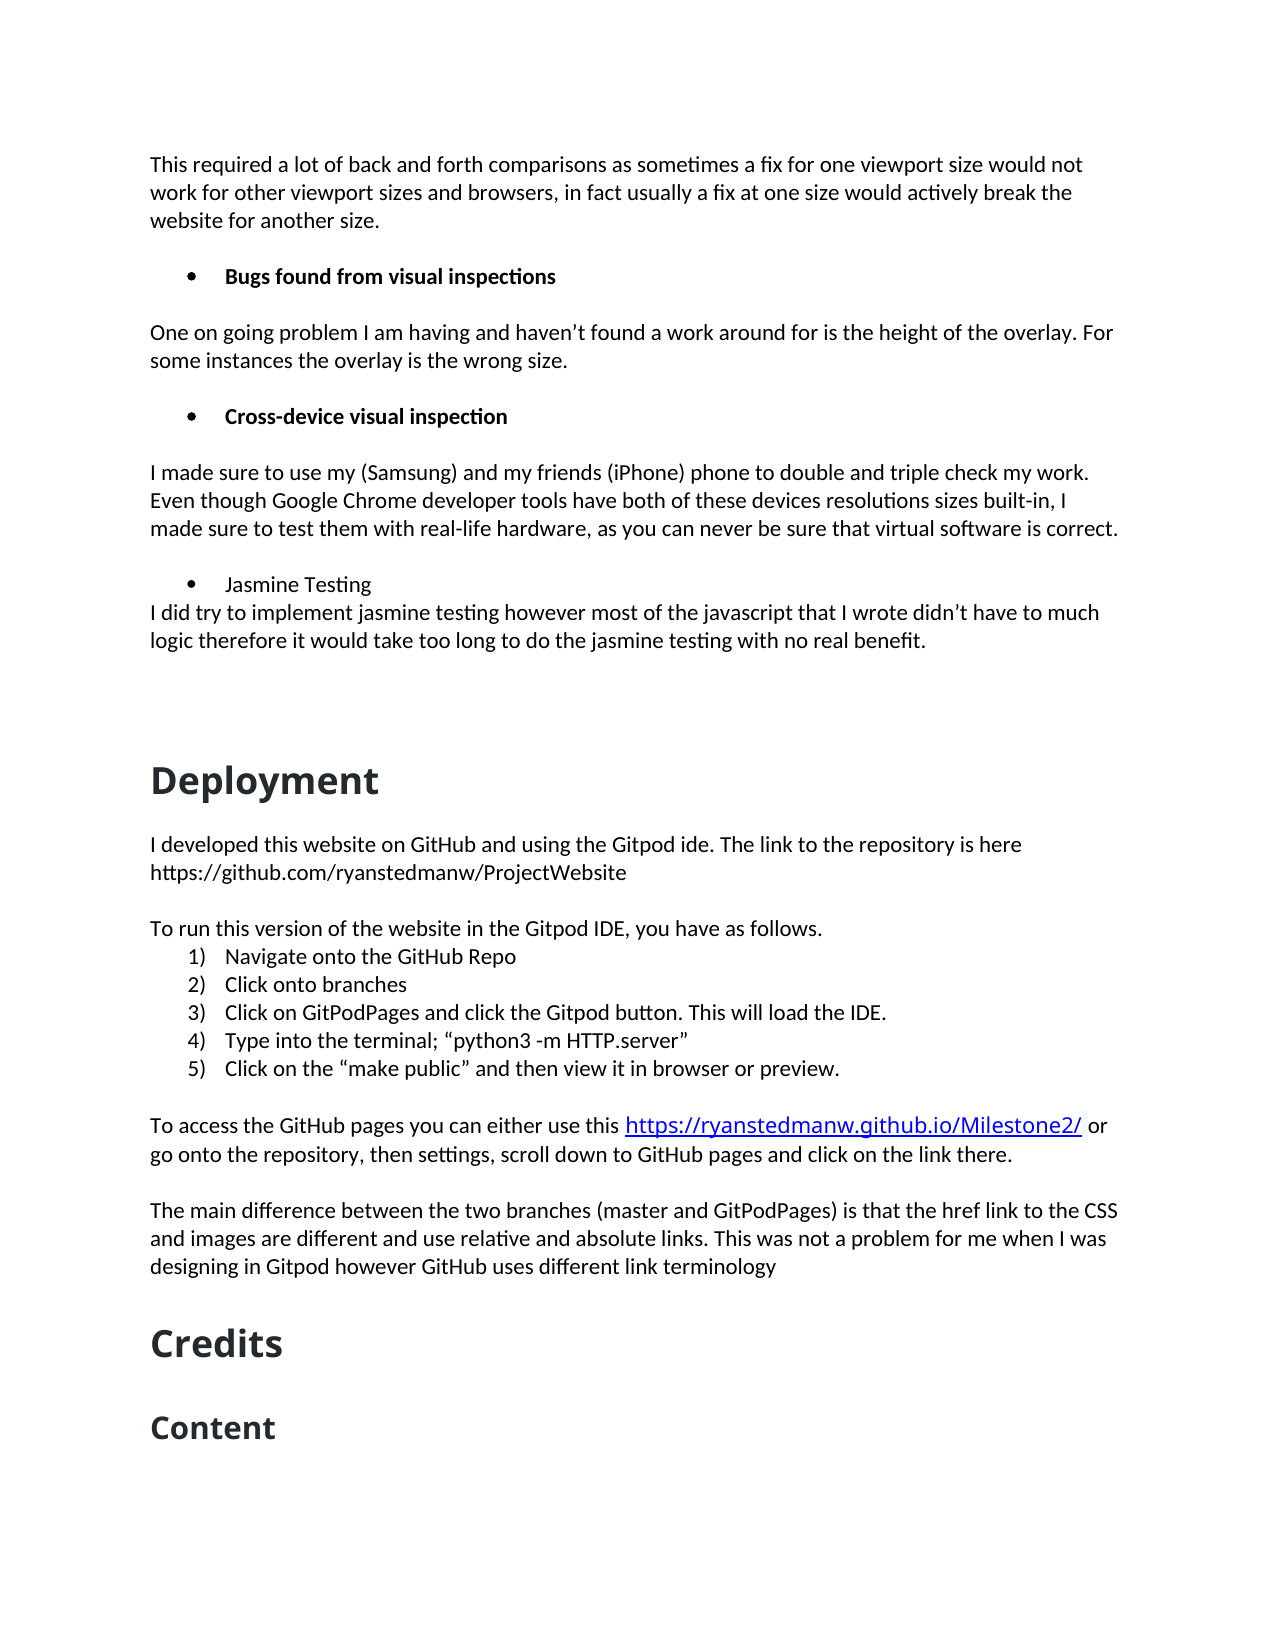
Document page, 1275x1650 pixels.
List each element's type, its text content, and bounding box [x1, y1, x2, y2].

list Click on GitPodPages and click the Gitpod button. This will load the IDE. [187, 998, 1125, 1026]
list Type into the terminal; “python3 -m HTTP.server” [187, 1026, 1125, 1054]
list Click onto branches [187, 970, 1125, 998]
list Bugs found from visual inspections [187, 262, 1125, 290]
list Cross-device visual inspection [187, 402, 1125, 430]
text I did try to implement jasmine testing however most of the javascript that I wrote didn’t have to much logic therefore it would take too long to do the jasmine testing with no real benefit. [150, 598, 1125, 654]
text Content [150, 1406, 1125, 1449]
list Navigate onto the GitHub Repo [187, 942, 1125, 970]
text Deployment [150, 754, 1125, 805]
list Jasmine Testing [187, 570, 1125, 598]
text I made sure to use my (Samsung) and my friends (iPhone) phone to double and triple check my work. Even though Google Chrome developer tools have both of these devices resolutions sizes built-in, I made sure to test them with real-life hardware, as you can never be sure that virtual software is correct. [150, 458, 1125, 542]
text To access the GitHub pages you can either use this https://ryanstedmanw.github.io/Milestone2/ or go onto the repository, then settings, scroll down to GitHub pages and click on the link there. [150, 1110, 1125, 1168]
text The main difference between the two branches (master and GitPodPages) is that the href link to the CSS and images are different and use relative and absolute links. This was not a problem for me when I was designing in Gitpod however GitHub uses different link terminology [150, 1196, 1125, 1280]
text Credits [150, 1318, 1125, 1369]
text One on going problem I am having and haven’t found a work around for is the height of the overlay. For some instances the overlay is the wrong size. [150, 318, 1125, 374]
text To run this version of the website in the Gitpod IDE, you have as follows. [150, 914, 1125, 942]
text This required a lot of back and forth comparisons as sometimes a fix for one viewport size would not work for other viewport sizes and browsers, in fact usually a fix at one size would actively break the website for another size. [150, 150, 1125, 234]
list Click on the “make public” and then view it in browser or preview. [187, 1054, 1125, 1082]
text I developed this website on GitHub and using the Gitpod ide. The link to the repository is here https://github.com/ryanstedmanw/ProjectWebsite [150, 830, 1125, 886]
